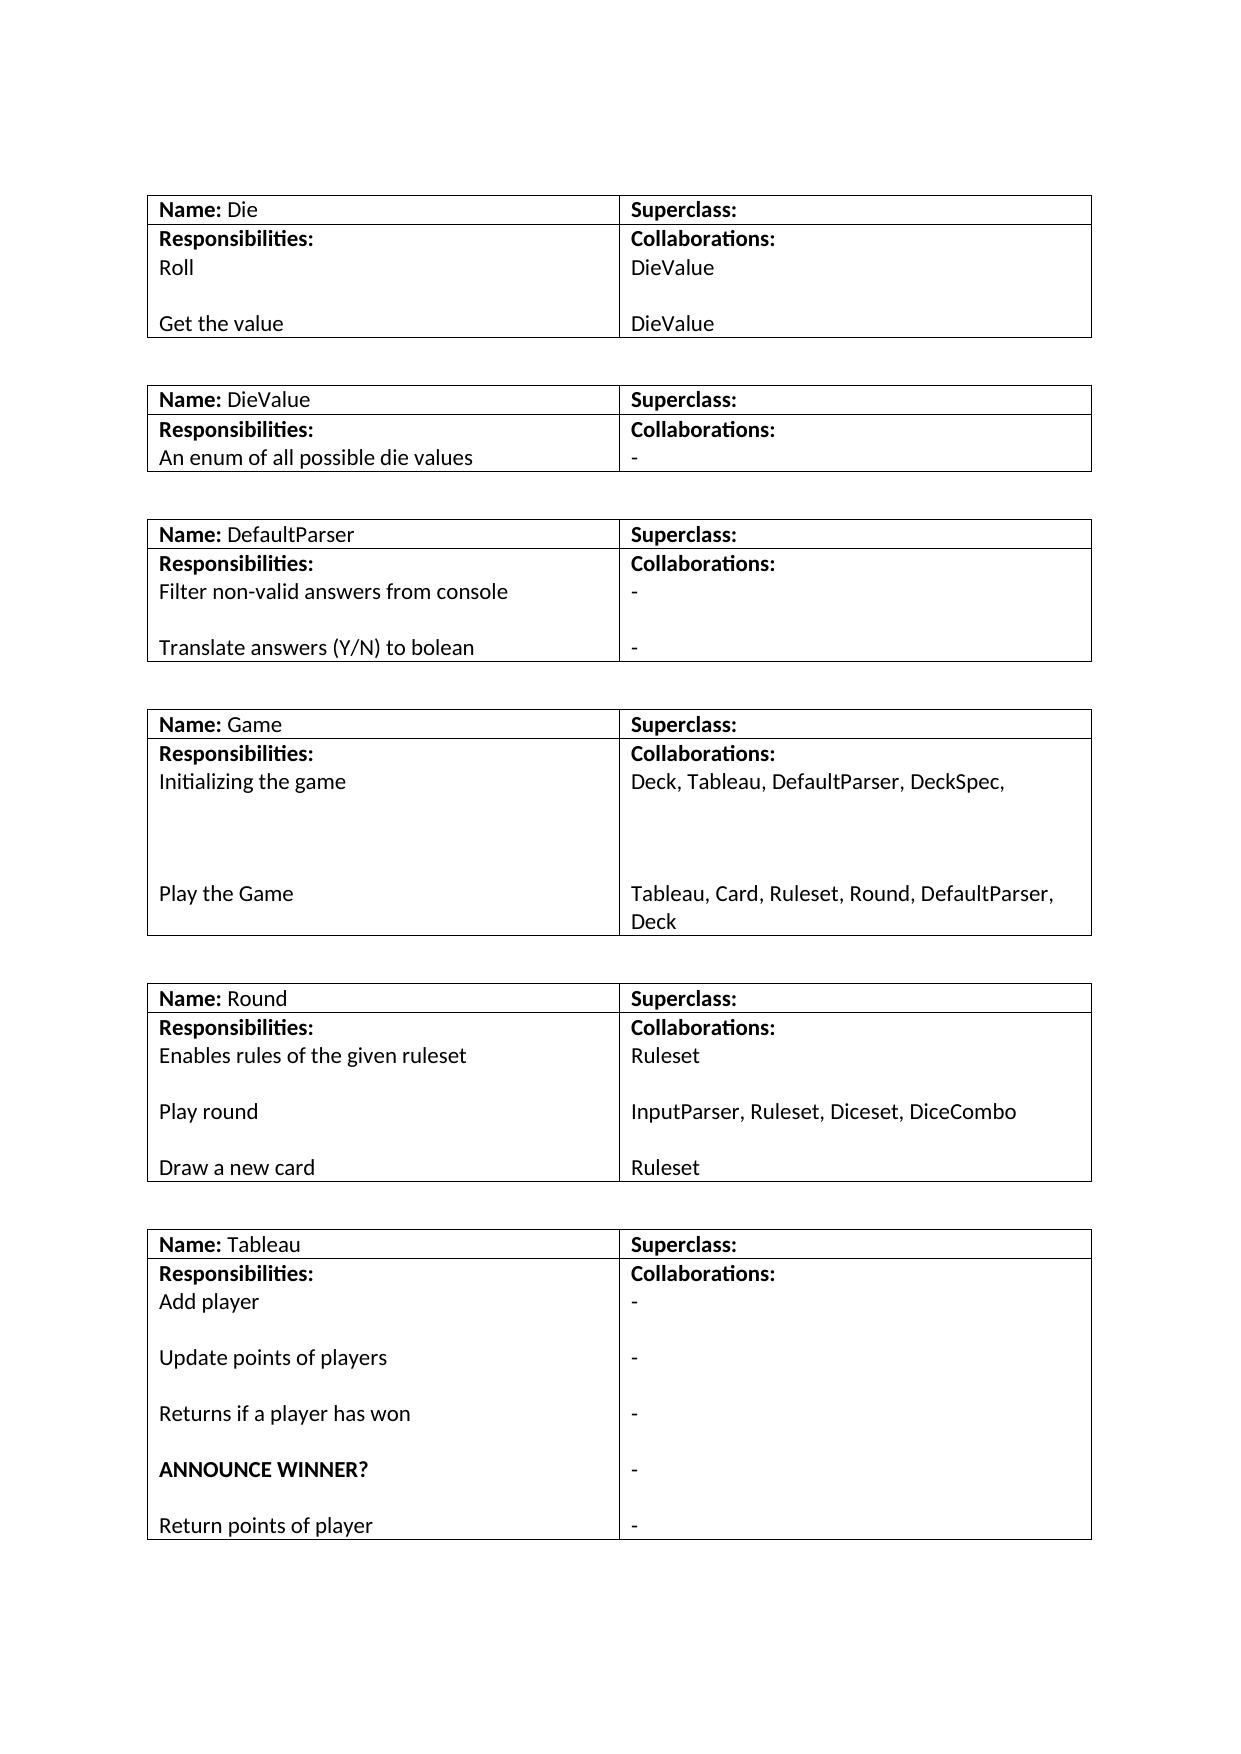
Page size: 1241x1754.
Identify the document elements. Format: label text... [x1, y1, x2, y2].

table_header Name: Die [148, 196, 619, 223]
table_header Superclass: [620, 520, 1091, 548]
table_cell Responsibilities: An enum of all possible die values [148, 415, 619, 471]
table_cell Collaborations: Ruleset InputParser, Ruleset, Diceset, DiceCombo Ruleset [620, 1013, 1091, 1181]
table_header Name: Game [148, 710, 619, 738]
table_cell Responsibilities: Initializing the game Play the Game [148, 739, 619, 935]
table_cell Collaborations: Deck, Tableau, DefaultParser, DeckSpec, Tableau, Card, Ruleset, Round, DefaultParser, Deck [620, 739, 1091, 935]
table_cell Responsibilities: Add player Update points of players Returns if a player has won ANNOUNCE WINNER? Return points of player [148, 1259, 619, 1539]
table_header Name: Round [148, 984, 619, 1012]
table_header Name: DefaultParser [148, 520, 619, 548]
table_cell Collaborations: DieValue DieValue [620, 225, 1091, 337]
table_header Superclass: [620, 196, 1091, 223]
table_header Name: DieValue [148, 386, 619, 414]
table_cell Collaborations: - - [620, 549, 1091, 661]
table_header Name: Tableau [148, 1230, 619, 1258]
table_cell Collaborations: - [620, 415, 1091, 471]
table_cell Responsibilities: Filter non-valid answers from console Translate answers (Y/N) to bolean [148, 549, 619, 661]
table_header Superclass: [620, 1230, 1091, 1258]
table_header Superclass: [620, 386, 1091, 414]
table_cell Responsibilities: Enables rules of the given ruleset Play round Draw a new card [148, 1013, 619, 1181]
table_header Superclass: [620, 984, 1091, 1012]
table_cell Collaborations: - - - - - [620, 1259, 1091, 1539]
table_cell Responsibilities: Roll Get the value [148, 225, 619, 337]
table_header Superclass: [620, 710, 1091, 738]
